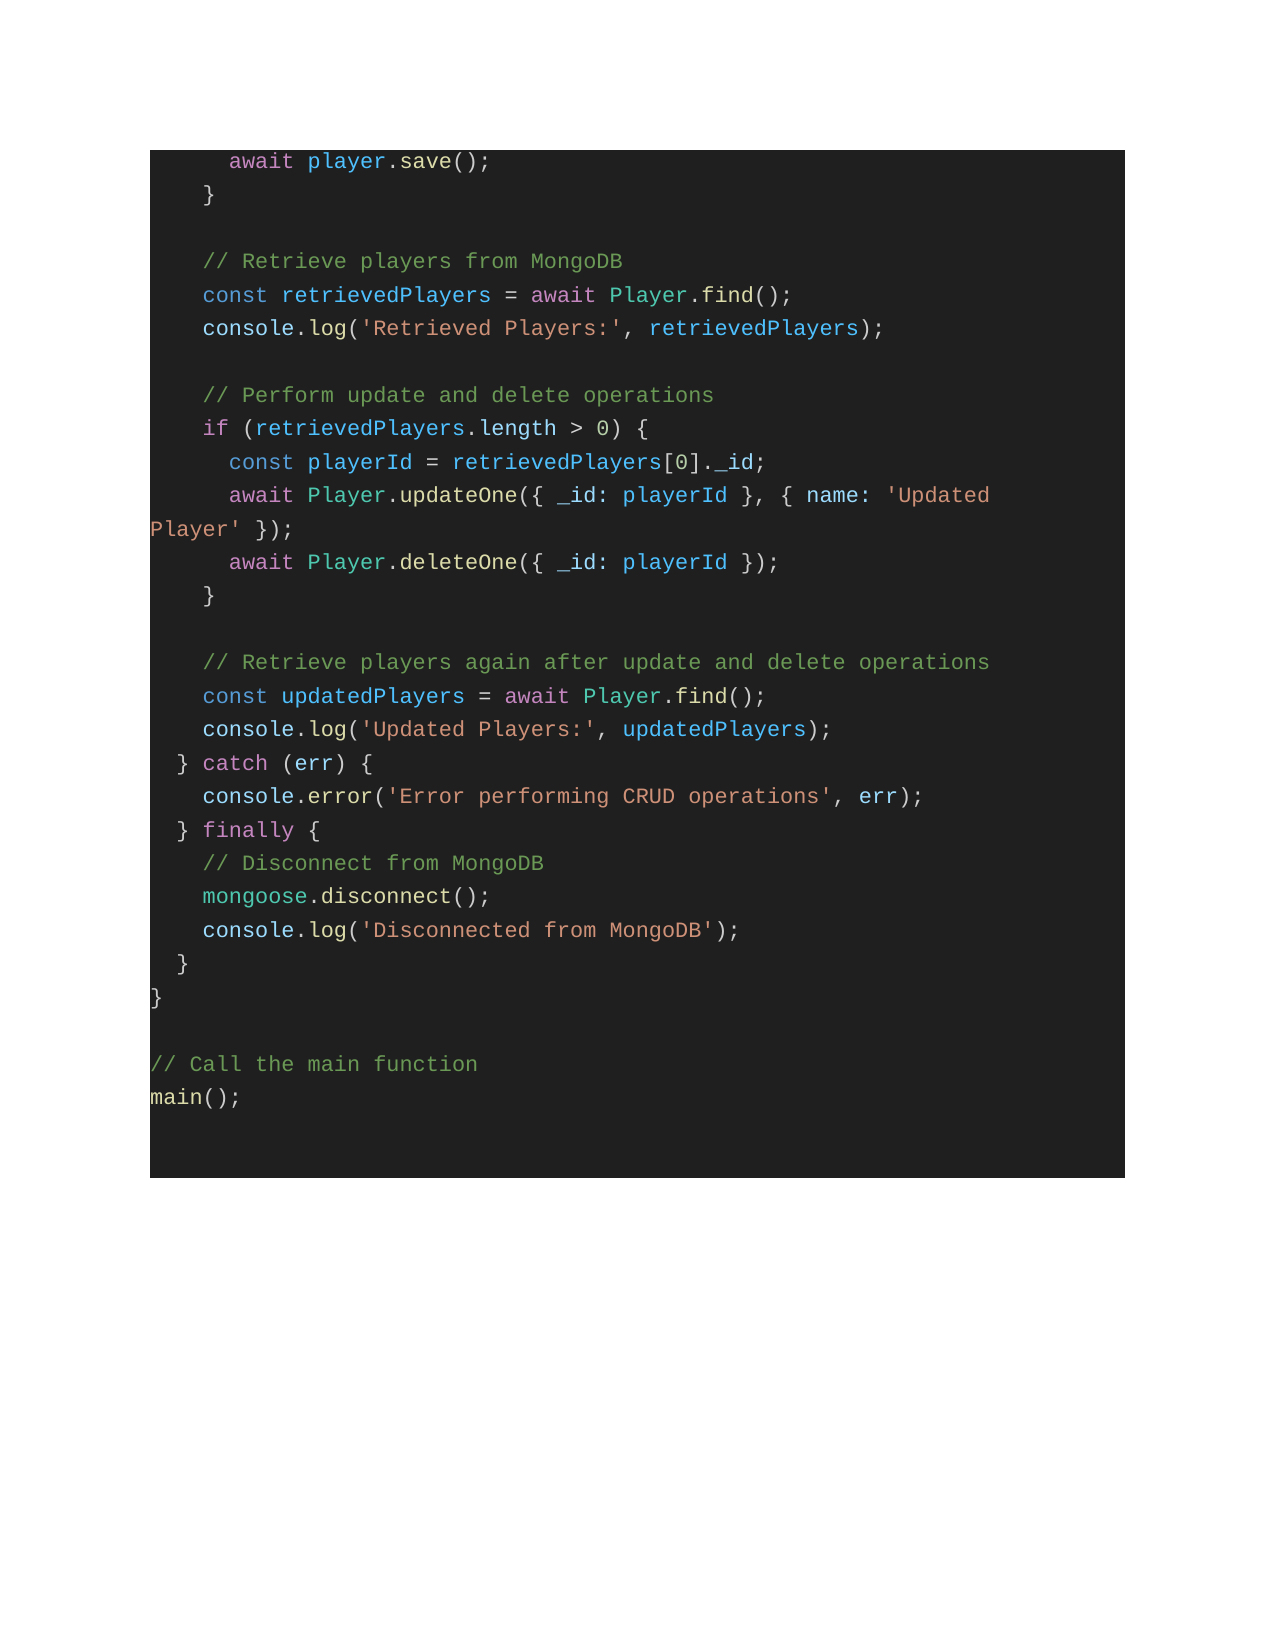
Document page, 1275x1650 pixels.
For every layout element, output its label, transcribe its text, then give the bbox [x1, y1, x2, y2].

text } [150, 986, 1125, 1011]
text // Call the main function [150, 1053, 1125, 1078]
text await Player.deleteOne({ _id: playerId }); [150, 551, 1125, 576]
text const retrievedPlayers = await Player.find(); [150, 284, 1125, 308]
text if (retrievedPlayers.length > 0) { [150, 417, 1125, 442]
text await player.save(); [150, 150, 1125, 175]
text console.log('Disconnected from MongoDB'); [150, 919, 1125, 944]
text // Disconnect from MongoDB [150, 852, 1125, 877]
text console.log('Updated Players:', updatedPlayers); [150, 718, 1125, 743]
text } catch (err) { [150, 752, 1125, 777]
text main(); [150, 1086, 1125, 1111]
text // Retrieve players from MongoDB [150, 250, 1125, 275]
text } [150, 585, 1125, 609]
text const updatedPlayers = await Player.find(); [150, 685, 1125, 710]
text mongoose.disconnect(); [150, 886, 1125, 910]
text console.log('Retrieved Players:', retrievedPlayers); [150, 317, 1125, 342]
text } finally { [150, 819, 1125, 843]
text } [150, 952, 1125, 977]
text const playerId = retrievedPlayers[0]._id; [150, 451, 1125, 476]
text await Player.updateOne({ _id: playerId }, { name: 'Updated Player' }); [150, 484, 1125, 543]
text // Perform update and delete operations [150, 384, 1125, 409]
text // Retrieve players again after update and delete operations [150, 652, 1125, 676]
text console.error('Error performing CRUD operations', err); [150, 785, 1125, 810]
text } [150, 183, 1125, 208]
